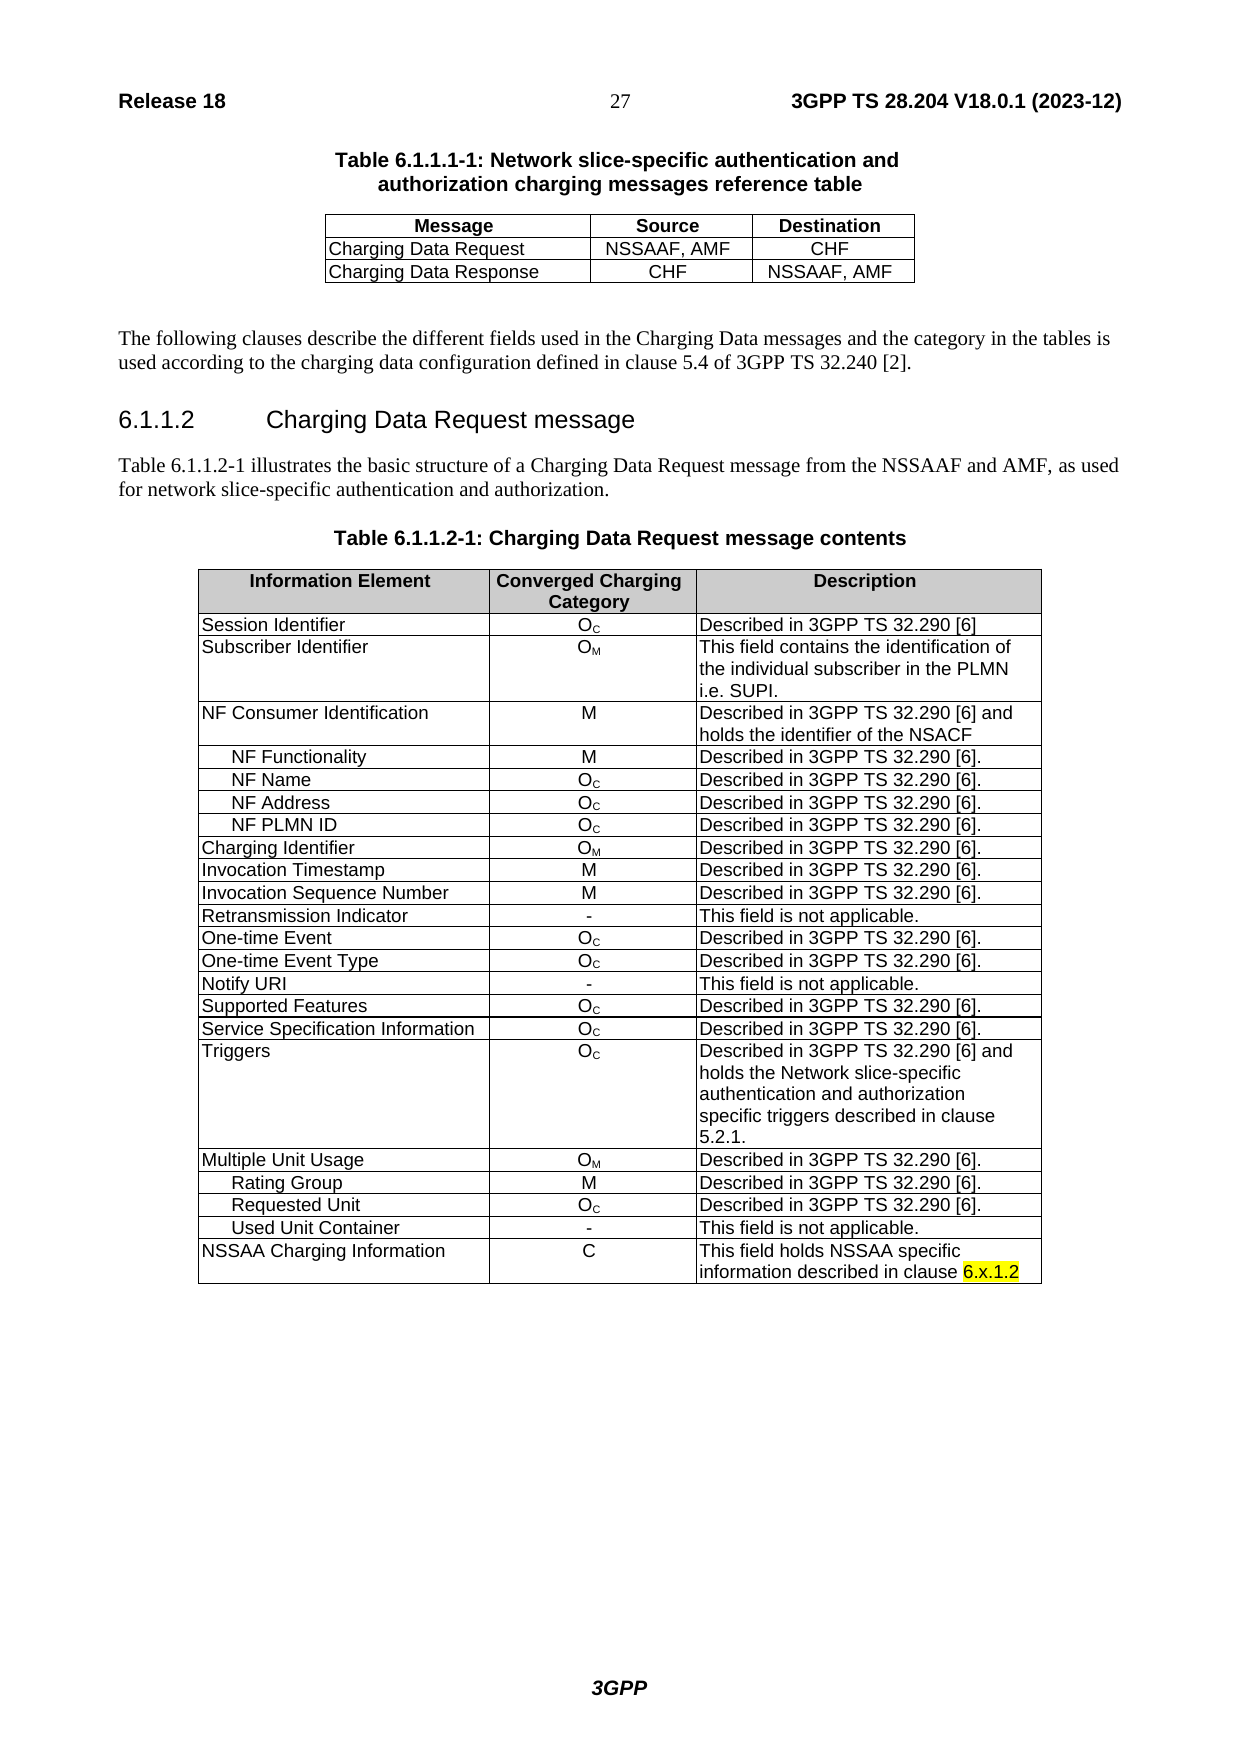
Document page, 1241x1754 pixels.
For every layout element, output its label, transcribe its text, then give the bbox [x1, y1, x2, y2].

table_cell OC [490, 995, 696, 1016]
table_cell M [490, 702, 696, 745]
table_cell This field is not applicable. [697, 905, 1041, 926]
subtitle 6.1.1.2 Charging Data Request message [118, 405, 1122, 434]
table_cell OC [490, 1194, 696, 1216]
table_cell Retransmission Indicator [199, 905, 489, 926]
table_cell Multiple Unit Usage [199, 1149, 489, 1171]
text The following clauses describe the different fields used in the Charging Data messages and the category in the tables is used according to the charging data configuration defined in clause 5.4 of 3GPP TS 32.240 [2]. [118, 326, 1122, 374]
table_cell Subscriber Identifier [199, 636, 489, 701]
table_cell M [490, 859, 696, 881]
table_cell OM [490, 1149, 696, 1171]
table_cell - [490, 1217, 696, 1238]
table_cell Described in 3GPP TS 32.290 [6]. [697, 791, 1041, 813]
table_cell NSSAAF, AMF [591, 238, 752, 259]
table_cell NSSAA Charging Information [199, 1239, 489, 1282]
table_cell Charging Data Request [326, 238, 590, 259]
table_cell Supported Features [199, 995, 489, 1016]
table_cell NSSAAF, AMF [753, 260, 914, 282]
table_header Information Element [199, 570, 489, 613]
table_cell Described in 3GPP TS 32.290 [6]. [697, 927, 1041, 949]
table_header Source [591, 215, 752, 237]
table_cell Described in 3GPP TS 32.290 [6]. [697, 769, 1041, 790]
table_cell Described in 3GPP TS 32.290 [6]. [697, 859, 1041, 881]
table_cell Requested Unit [199, 1194, 489, 1216]
table_cell Described in 3GPP TS 32.290 [6]. [697, 1149, 1041, 1171]
table_header Converged Charging Category [490, 570, 696, 613]
table_cell Charging Data Response [326, 260, 590, 282]
table_header Destination [753, 215, 914, 237]
table_cell OC [490, 950, 696, 971]
table_cell Notify URI [199, 972, 489, 994]
table_cell NF PLMN ID [199, 814, 489, 836]
table_cell NF Address [199, 791, 489, 813]
text Table 6.1.1.2-1 illustrates the basic structure of a Charging Data Request message from the NSSAAF and AMF, as used for network slice-specific authentication and authorization. [118, 453, 1122, 501]
table_cell NF Functionality [199, 746, 489, 768]
table_cell Described in 3GPP TS 32.290 [6]. [697, 882, 1041, 903]
table_cell CHF [753, 238, 914, 259]
table_cell OC [490, 1018, 696, 1039]
table_cell Described in 3GPP TS 32.290 [6]. [697, 995, 1041, 1016]
table_cell Described in 3GPP TS 32.290 [6] [697, 614, 1041, 635]
table_cell - [490, 972, 696, 994]
table_cell M [490, 882, 696, 903]
table_cell Described in 3GPP TS 32.290 [6]. [697, 1018, 1041, 1039]
table_cell Described in 3GPP TS 32.290 [6]. [697, 814, 1041, 836]
table_cell C [490, 1239, 696, 1282]
table_header Message [326, 215, 590, 237]
table_cell Invocation Sequence Number [199, 882, 489, 903]
table_cell One-time Event Type [199, 950, 489, 971]
table_cell Used Unit Container [199, 1217, 489, 1238]
table_cell Service Specification Information [199, 1018, 489, 1039]
table_cell This field contains the identification of the individual subscriber in the PLMN i.e. SUPI. [697, 636, 1041, 701]
table_cell This field is not applicable. [697, 1217, 1041, 1238]
table_cell Described in 3GPP TS 32.290 [6]. [697, 1194, 1041, 1216]
table_cell This field holds NSSAA specific information described in clause 6.x.1.2 [697, 1239, 1041, 1282]
table_cell Described in 3GPP TS 32.290 [6]. [697, 746, 1041, 768]
table_cell OC [490, 791, 696, 813]
table_cell Rating Group [199, 1172, 489, 1193]
table_cell Invocation Timestamp [199, 859, 489, 881]
table_cell CHF [591, 260, 752, 282]
table_cell One-time Event [199, 927, 489, 949]
table_cell NF Consumer Identification [199, 702, 489, 745]
table_cell Triggers [199, 1040, 489, 1148]
table_cell OM [490, 636, 696, 701]
text Table 6.1.1.2-1: Charging Data Request message contents [118, 526, 1122, 550]
table_cell OC [490, 1040, 696, 1148]
table_cell Described in 3GPP TS 32.290 [6] and holds the identifier of the NSACF [697, 702, 1041, 745]
table_cell Described in 3GPP TS 32.290 [6]. [697, 950, 1041, 971]
text Table 6.1.1.1-1: Network slice-specific authentication and authorization charging messages reference table [118, 147, 1122, 195]
table_cell M [490, 1172, 696, 1193]
table_cell M [490, 746, 696, 768]
table_cell Charging Identifier [199, 837, 489, 858]
table_header Description [697, 570, 1041, 613]
table_cell OC [490, 614, 696, 635]
table_cell Session Identifier [199, 614, 489, 635]
table_cell This field is not applicable. [697, 972, 1041, 994]
table_cell Described in 3GPP TS 32.290 [6] and holds the Network slice-specific authentication and authorization specific triggers described in clause 5.2.1. [697, 1040, 1041, 1148]
table_cell OC [490, 769, 696, 790]
table_cell Described in 3GPP TS 32.290 [6]. [697, 1172, 1041, 1193]
table_cell OM [490, 837, 696, 858]
table_cell OC [490, 814, 696, 836]
table_cell OC [490, 927, 696, 949]
table_cell Described in 3GPP TS 32.290 [6]. [697, 837, 1041, 858]
table_cell - [490, 905, 696, 926]
table_cell NF Name [199, 769, 489, 790]
